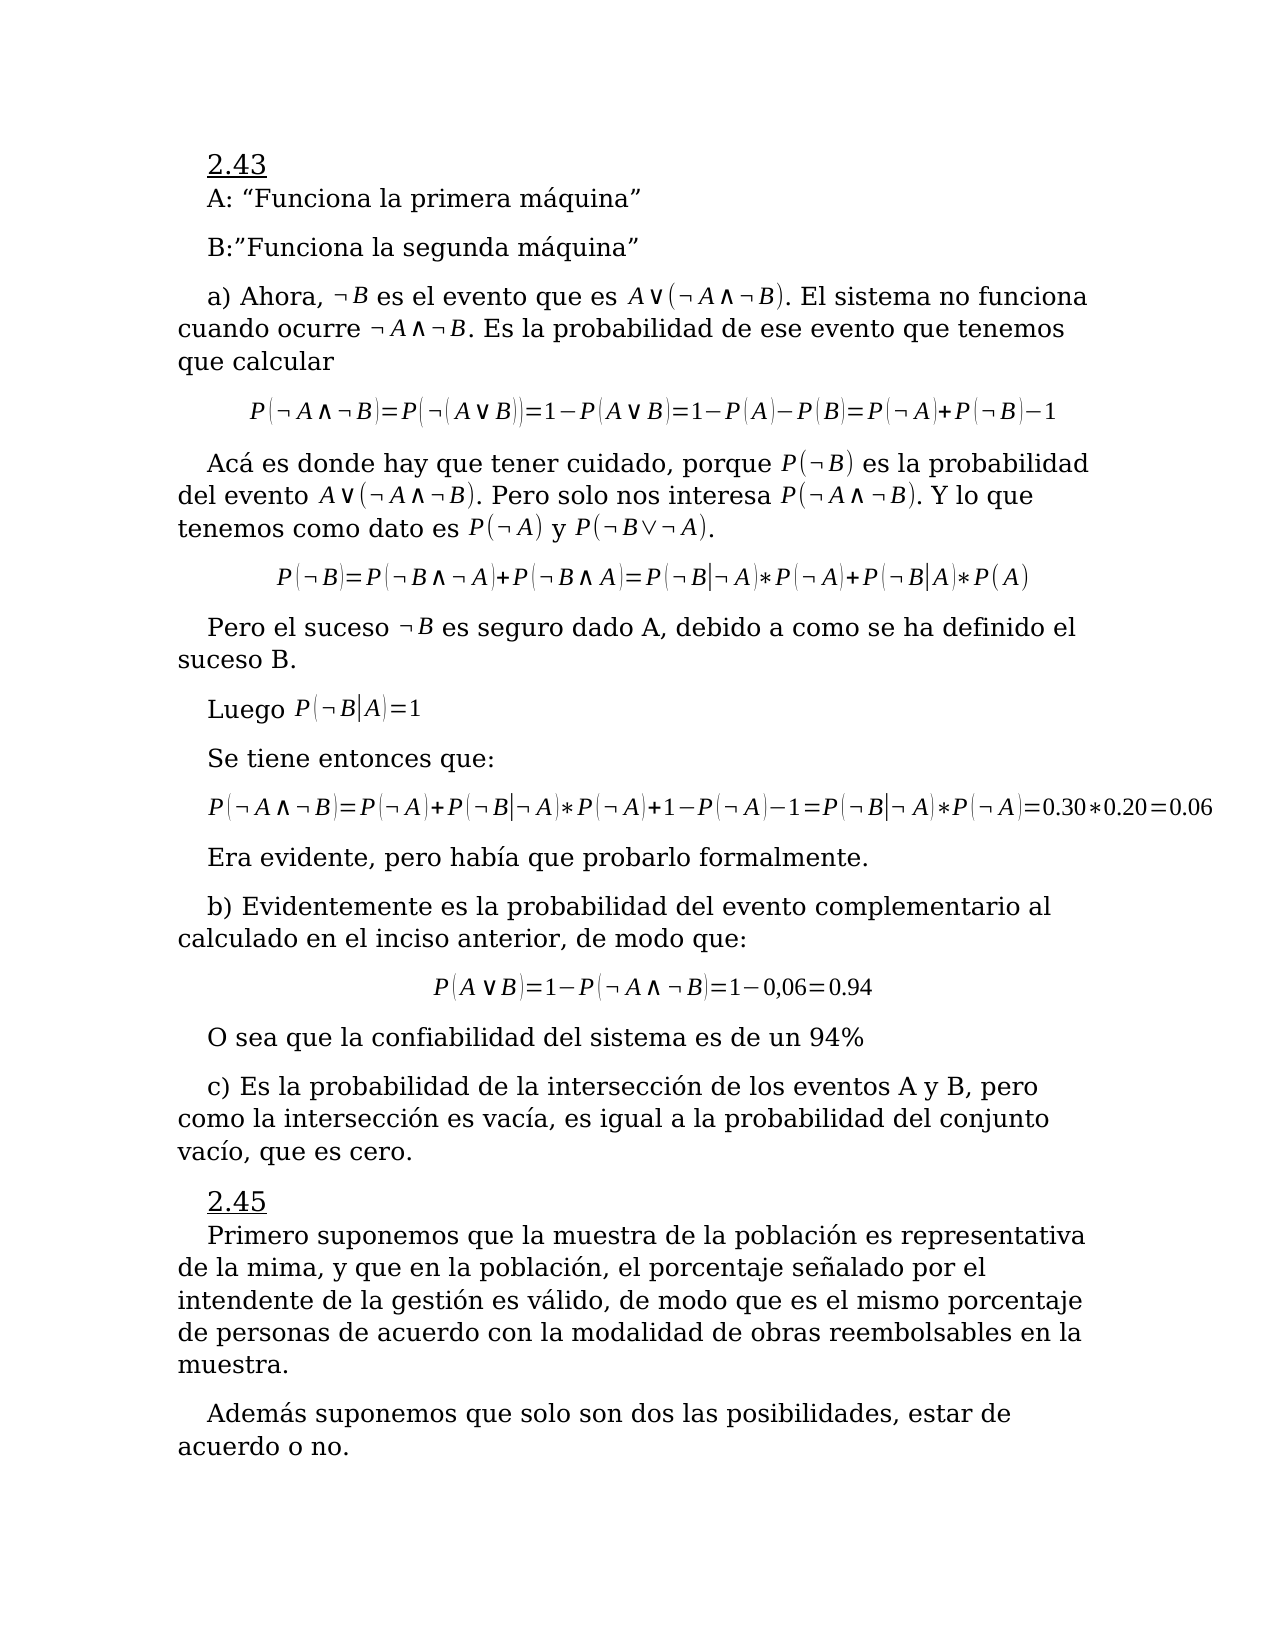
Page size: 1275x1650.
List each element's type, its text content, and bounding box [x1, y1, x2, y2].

text B:”Funciona la segunda máquina” [177, 232, 1098, 262]
text Primero suponemos que la muestra de la población es representativa de la mima, y que en la población, el porcentaje señalado por el intendente de la gestión es válido, de modo que es el mismo porcentaje de personas de acuerdo con la modalidad de obras reembolsables en la muestra. [177, 1219, 1098, 1379]
text A: “Funciona la primera máquina” [177, 183, 1098, 213]
text Era evidente, pero había que probarlo formalmente. [177, 841, 1098, 871]
text O sea que la confiabilidad del sistema es de un 94% [177, 1022, 1098, 1052]
text c) Es la probabilidad de la intersección de los eventos A y B, pero como la intersección es vacía, es igual a la probabilidad del conjunto vacío, que es cero. [177, 1071, 1098, 1165]
text Acá es donde hay que tener cuidado, porque es la probabilidad del evento . Pero solo nos interesa . Y lo que tenemos como dato es y . [177, 448, 1098, 542]
text Se tiene entonces que: [177, 743, 1098, 773]
text b) Evidentemente es la probabilidad del evento complementario al calculado en el inciso anterior, de modo que: [177, 890, 1098, 953]
text Pero el suceso es seguro dado A, debido a como se ha definido el suceso B. [177, 611, 1098, 674]
subtitle 2.45 [177, 1184, 1098, 1217]
text Además suponemos que solo son dos las posibilidades, estar de acuerdo o no. [177, 1398, 1098, 1461]
text Luego [177, 693, 1098, 723]
subtitle 2.43 [177, 148, 1098, 180]
text a) Ahora, es el evento que es . El sistema no funciona cuando ocurre . Es la probabilidad de ese evento que tenemos que calcular [177, 281, 1098, 376]
